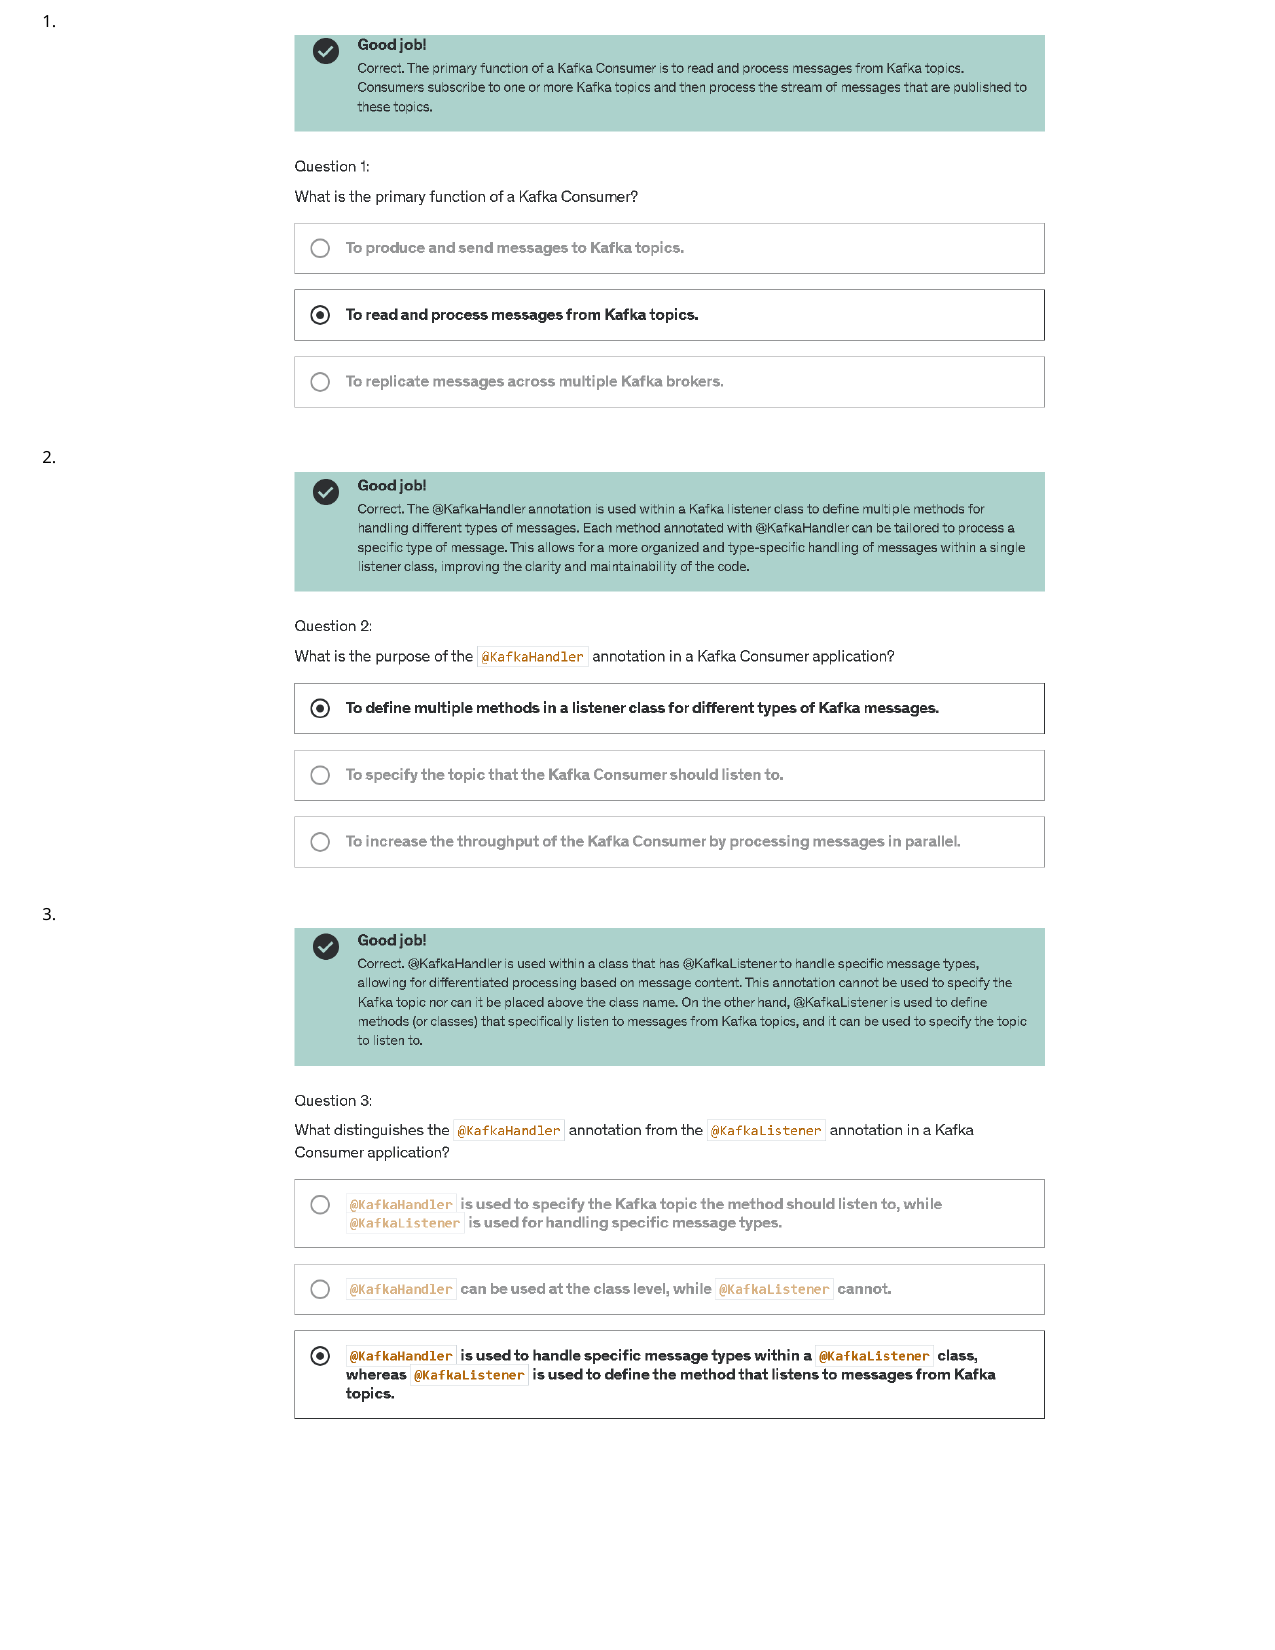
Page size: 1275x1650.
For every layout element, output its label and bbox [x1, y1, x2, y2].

picture [42, 472, 1275, 873]
picture [42, 928, 1275, 1433]
picture [42, 35, 1275, 417]
